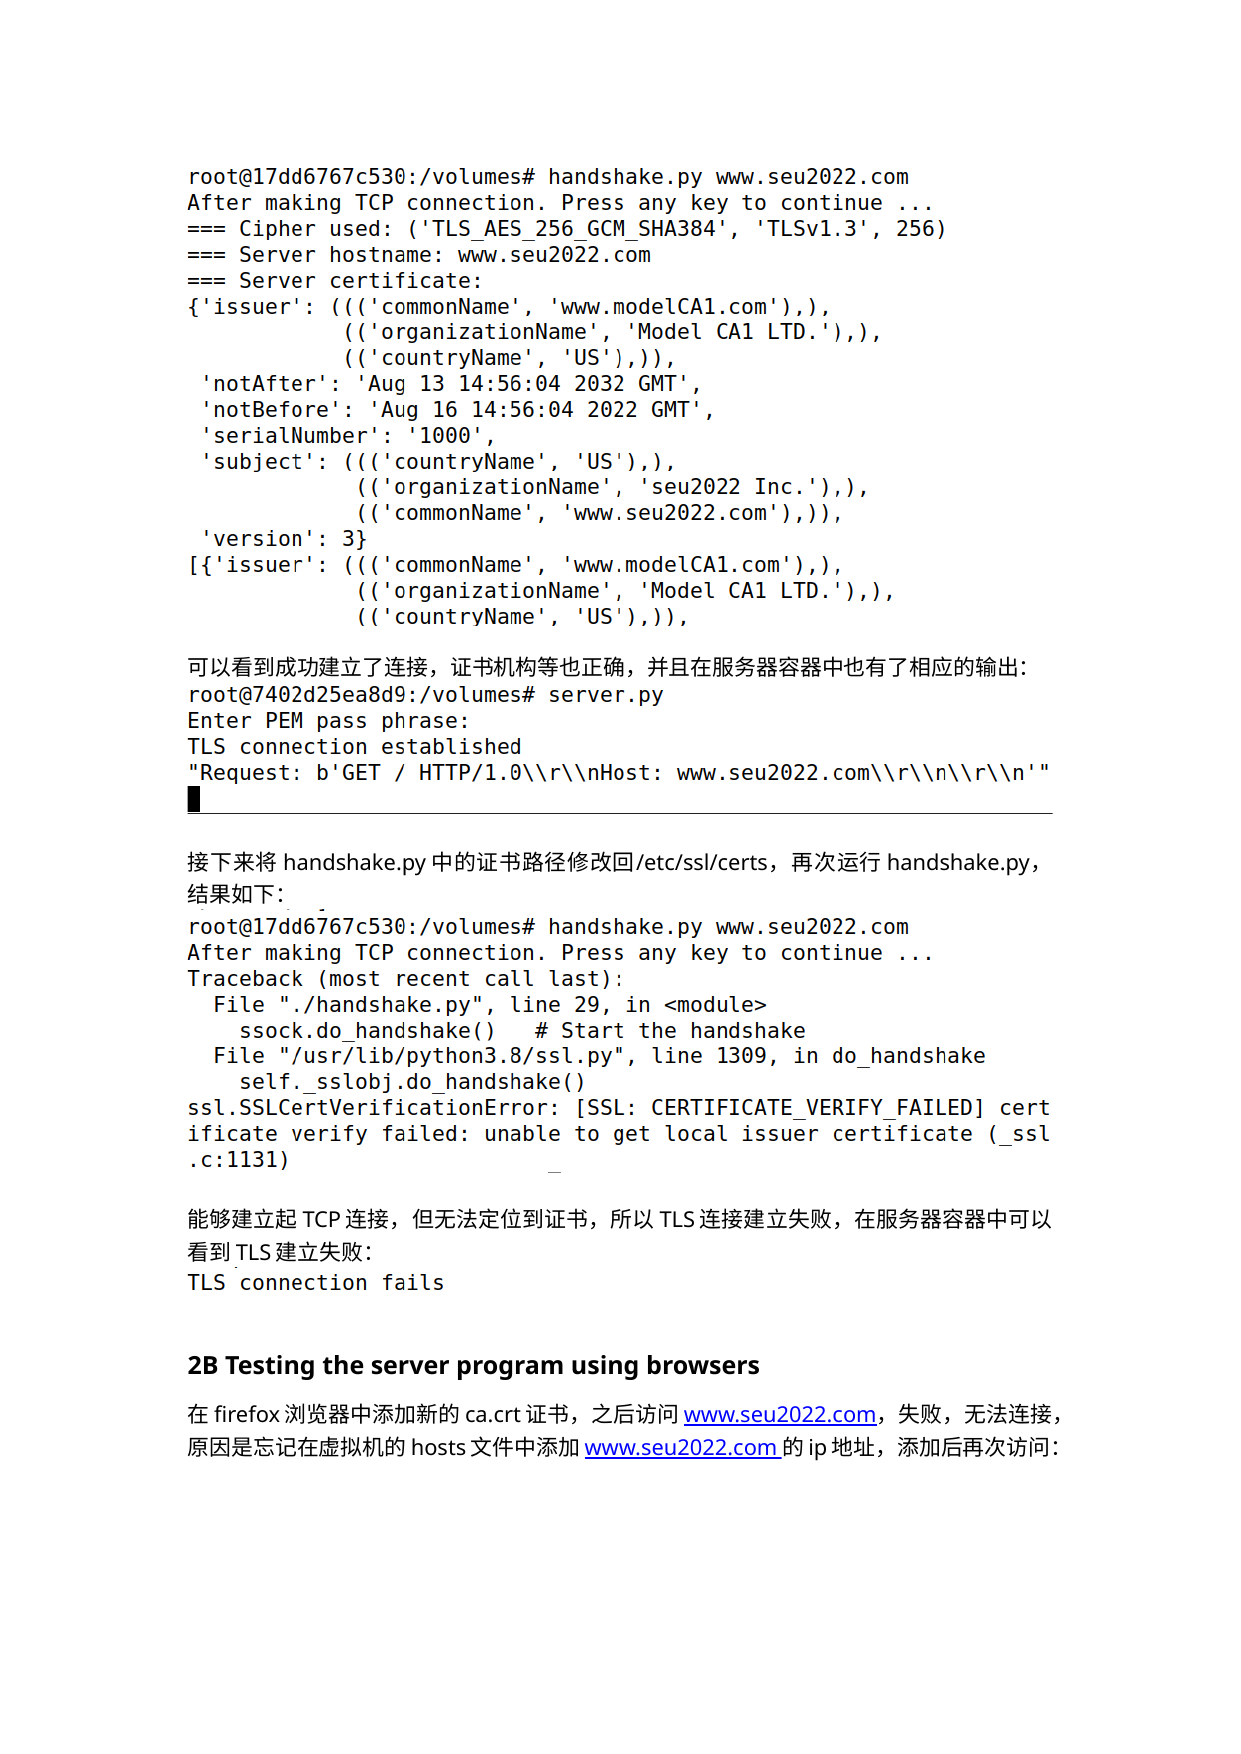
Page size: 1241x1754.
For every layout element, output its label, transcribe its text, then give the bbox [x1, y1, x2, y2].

text 可以看到成功建立了连接，证书机构等也正确，并且在服务器容器中也有了相应的输出： [187, 649, 1053, 682]
picture [187, 682, 1053, 814]
text 在firefox浏览器中添加新的ca.crt证书，之后访问www.seu2022.com，失败，无法连接，原因是忘记在虚拟机的hosts文件中添加www.seu2022.com的ip地址，添加后再次访问： [187, 1397, 1053, 1462]
text 能够建立起TCP连接，但无法定位到证书，所以TLS连接建立失败，在服务器容器中可以看到TLS建立失败： [187, 1202, 1053, 1267]
picture [187, 1267, 1053, 1298]
text 接下来将handshake.py中的证书路径修改回/etc/ssl/certs，再次运行handshake.py，结果如下： [187, 844, 1053, 909]
text 2B Testing the server program using browsers [187, 1332, 1053, 1397]
picture [187, 162, 1053, 626]
picture [187, 909, 1053, 1173]
